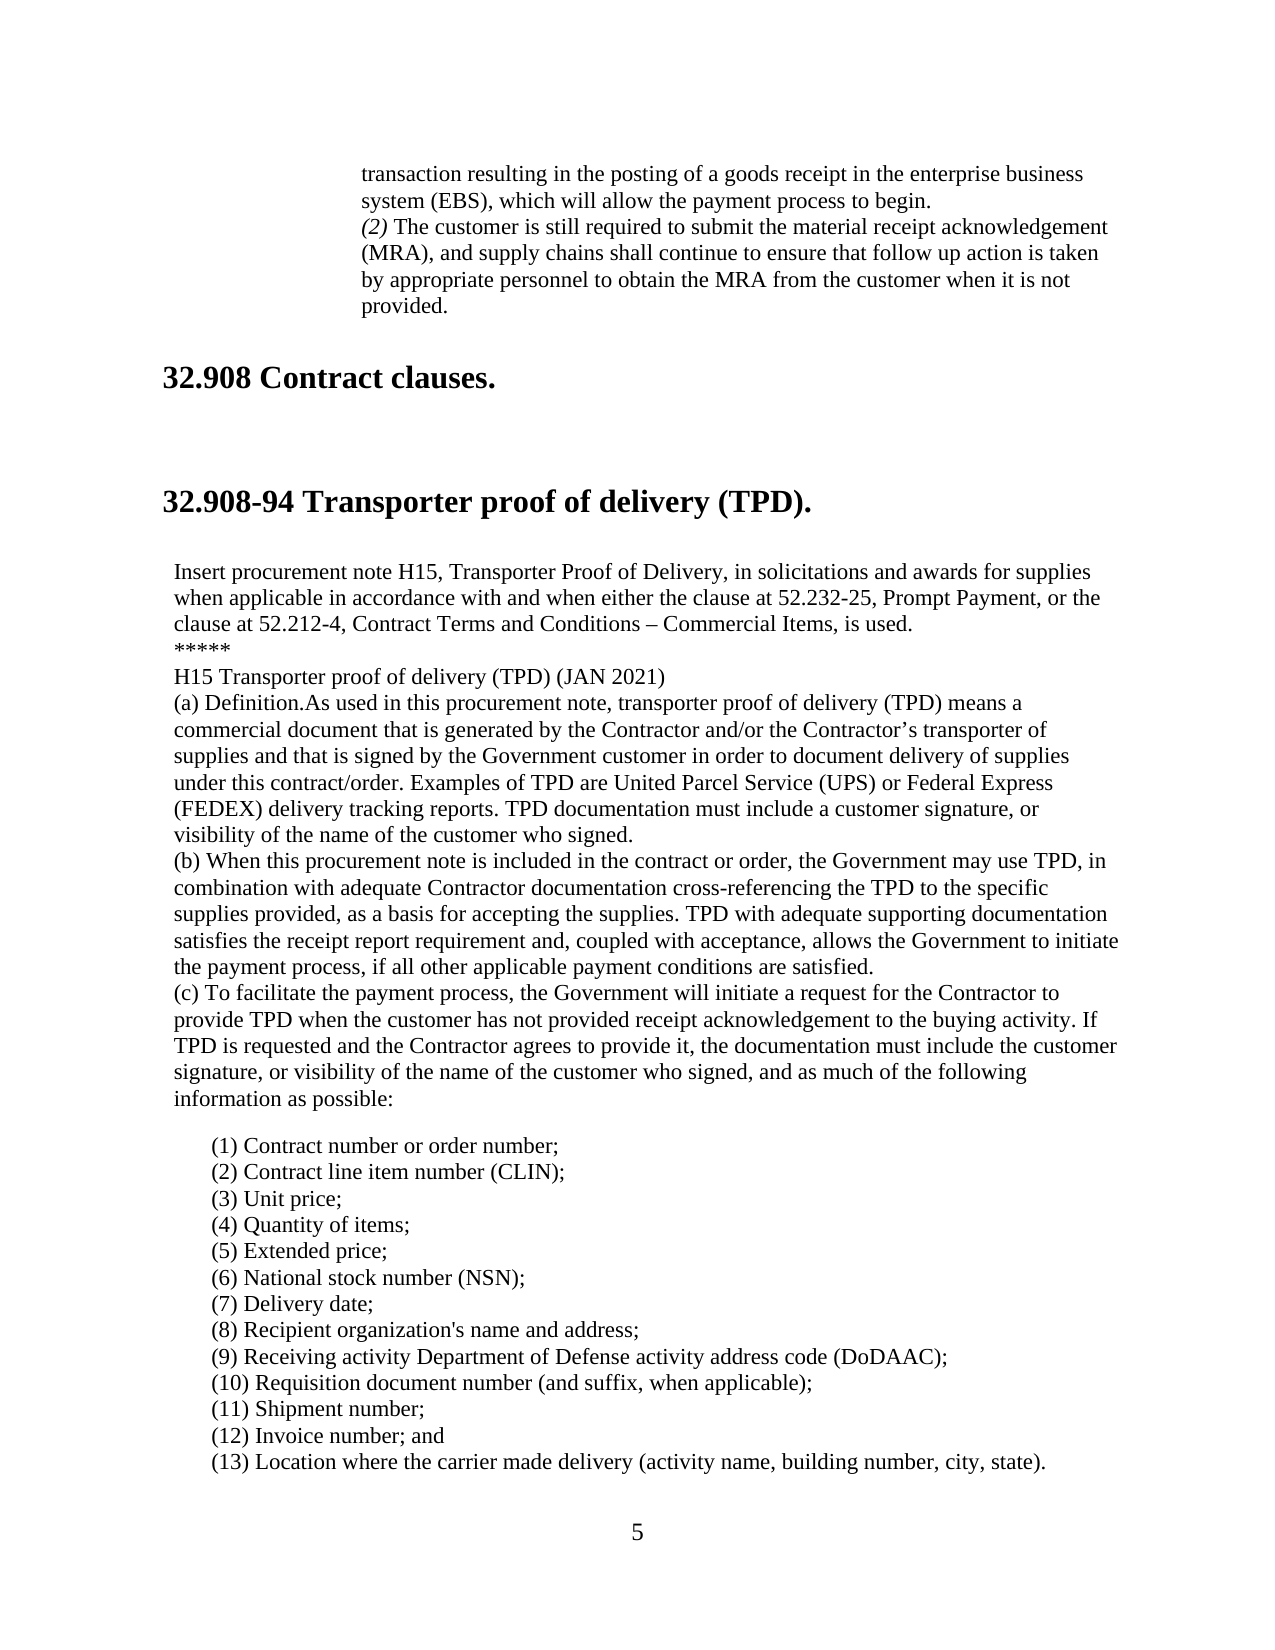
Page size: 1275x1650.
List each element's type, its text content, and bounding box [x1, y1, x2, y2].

subtitle 32.908 Contract clauses. [162, 358, 1125, 395]
text (7) Delivery date; [201, 1290, 1135, 1316]
text (8) Recipient organization's name and address; [201, 1316, 1135, 1343]
text (9) Receiving activity Department of Defense activity address code (DoDAAC); [201, 1343, 1135, 1369]
text H15 Transporter proof of delivery (TPD) (JAN 2021) [163, 663, 1135, 689]
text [351, 150, 1135, 213]
text (2) Contract line item number (CLIN); [201, 1158, 1135, 1185]
text Insert procurement note H15, Transporter Proof of Delivery, in solicitations and awards for supplies when applicable in accordance with and when either the clause at 52.232-25, Prompt Payment, or the clause at 52.212-4, Contract Terms and Conditions – Commercial Items, is used. [163, 547, 1135, 637]
text (5) Extended price; [201, 1237, 1135, 1264]
text (1) Contract number or order number; [201, 1122, 1135, 1158]
text (3) Unit price; [201, 1185, 1135, 1211]
text (b) When this procurement note is included in the contract or order, the Government may use TPD, in combination with adequate Contractor documentation cross-referencing the TPD to the specific supplies provided, as a basis for accepting the supplies. TPD with adequate supporting documentation satisfies the receipt report requirement and, coupled with acceptance, allows the Government to initiate the payment process, if all other applicable payment conditions are satisfied. [163, 848, 1135, 979]
text (11) Shipment number; [201, 1396, 1135, 1422]
text ***** [163, 637, 1135, 663]
text (12) Invoice number; and [201, 1422, 1135, 1448]
text (6) National stock number (NSN); [201, 1264, 1135, 1290]
text (c) To facilitate the payment process, the Government will initiate a request for the Contractor to provide TPD when the customer has not provided receipt acknowledgement to the buying activity. If TPD is requested and the Contractor agrees to provide it, the documentation must include the customer signature, or visibility of the name of the customer who signed, and as much of the following information as possible: [163, 979, 1135, 1122]
text (2) The customer is still required to submit the material receipt acknowledgement (MRA), and supply chains shall continue to ensure that follow up action is taken by appropriate personnel to obtain the MRA from the customer when it is not provided. [351, 213, 1135, 329]
text (a) Definition.As used in this procurement note, transporter proof of delivery (TPD) means a commercial document that is generated by the Contractor and/or the Contractor’s transporter of supplies and that is signed by the Government customer in order to document delivery of supplies under this contract/order. Examples of TPD are United Parcel Service (UPS) or Federal Express (FEDEX) delivery tracking reports. TPD documentation must include a customer signature, or visibility of the name of the customer who signed. [163, 689, 1135, 848]
text (13) Location where the carrier made delivery (activity name, building number, city, state). [201, 1448, 1135, 1485]
text (4) Quantity of items; [201, 1211, 1135, 1237]
text (10) Requisition document number (and suffix, when applicable); [201, 1369, 1135, 1396]
subtitle 32.908-94 Transporter proof of delivery (TPD). [162, 482, 1125, 519]
